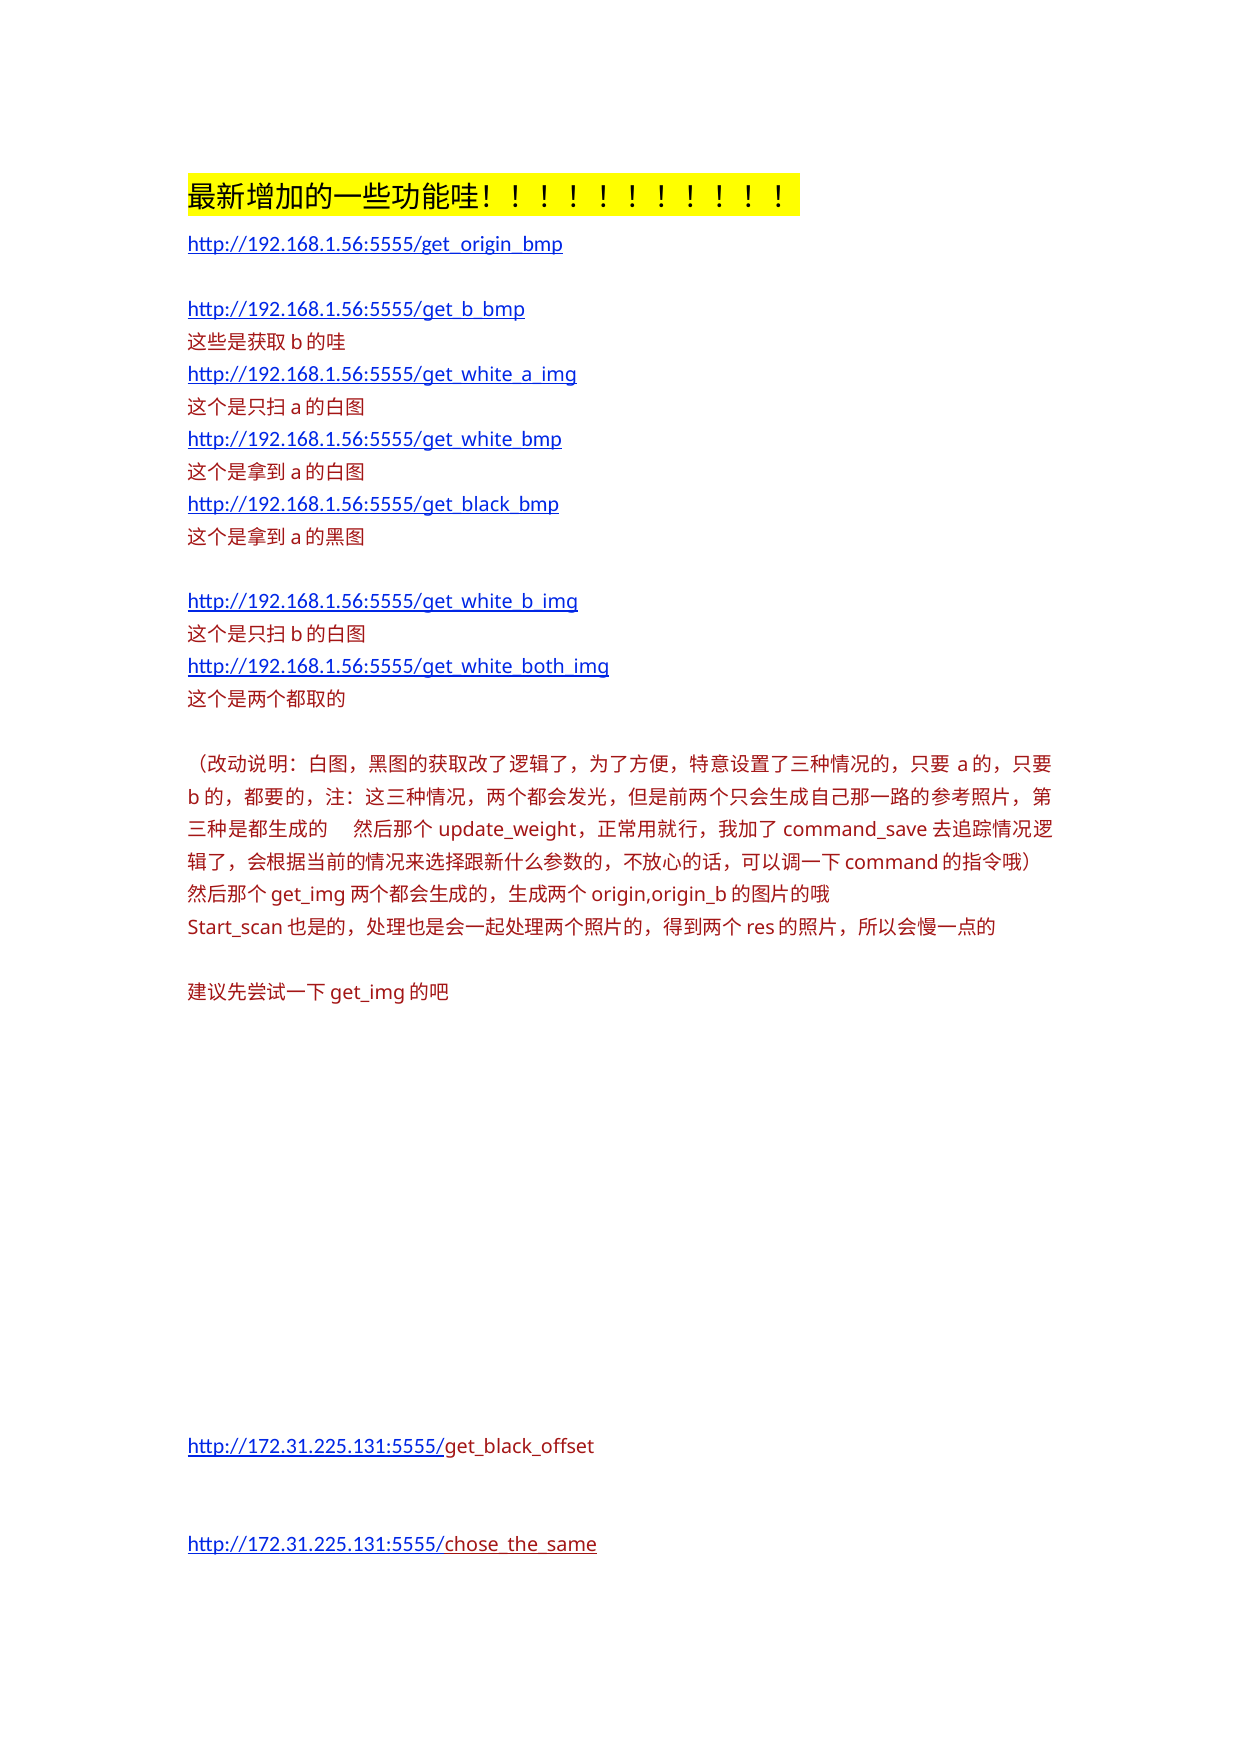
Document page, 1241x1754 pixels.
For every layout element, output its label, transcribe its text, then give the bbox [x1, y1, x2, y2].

text 这个是拿到a的黑图 [187, 519, 1053, 552]
text 建议先尝试一下get_img的吧 [187, 974, 1053, 1007]
text 这个是拿到a的白图 [187, 454, 1053, 487]
text http://192.168.1.56:5555/get_b_bmp [187, 292, 1053, 324]
text （改动说明：白图，黑图的获取改了逻辑了，为了方便，特意设置了三种情况的，只要a的，只要b的，都要的，注：这三种情况，两个都会发光，但是前两个只会生成自己那一路的参考照片，第三种是都生成的 然后那个update_weight，正常用就行，我加了command_save去追踪情况逻辑了，会根据当前的情况来选择跟新什么参数的，不放心的话，可以调一下command的指令哦） [187, 747, 1053, 877]
text http://192.168.1.56:5555/get_white_both_img [187, 649, 1053, 682]
text 然后那个get_img两个都会生成的，生成两个origin,origin_b的图片的哦 [187, 877, 1053, 909]
text 最新增加的一些功能哇！！！！！！！！！！！ [187, 162, 1053, 227]
text http://172.31.225.131:5555/get_black_offset [187, 1429, 1053, 1462]
text 这个是两个都取的 [187, 682, 1053, 714]
text http://192.168.1.56:5555/get_white_bmp [187, 422, 1053, 454]
text http://172.31.225.131:5555/chose_the_same [187, 1527, 1053, 1559]
text http://192.168.1.56:5555/get_white_b_img [187, 584, 1053, 617]
text http://192.168.1.56:5555/get_black_bmp [187, 487, 1053, 519]
text 这个是只扫a的白图 [187, 389, 1053, 422]
text http://192.168.1.56:5555/get_origin_bmp [187, 227, 1053, 259]
text 这些是获取b的哇 [187, 324, 1053, 357]
text http://192.168.1.56:5555/get_white_a_img [187, 357, 1053, 389]
text Start_scan也是的，处理也是会一起处理两个照片的，得到两个res的照片，所以会慢一点的 [187, 909, 1053, 942]
text 这个是只扫b的白图 [187, 617, 1053, 649]
